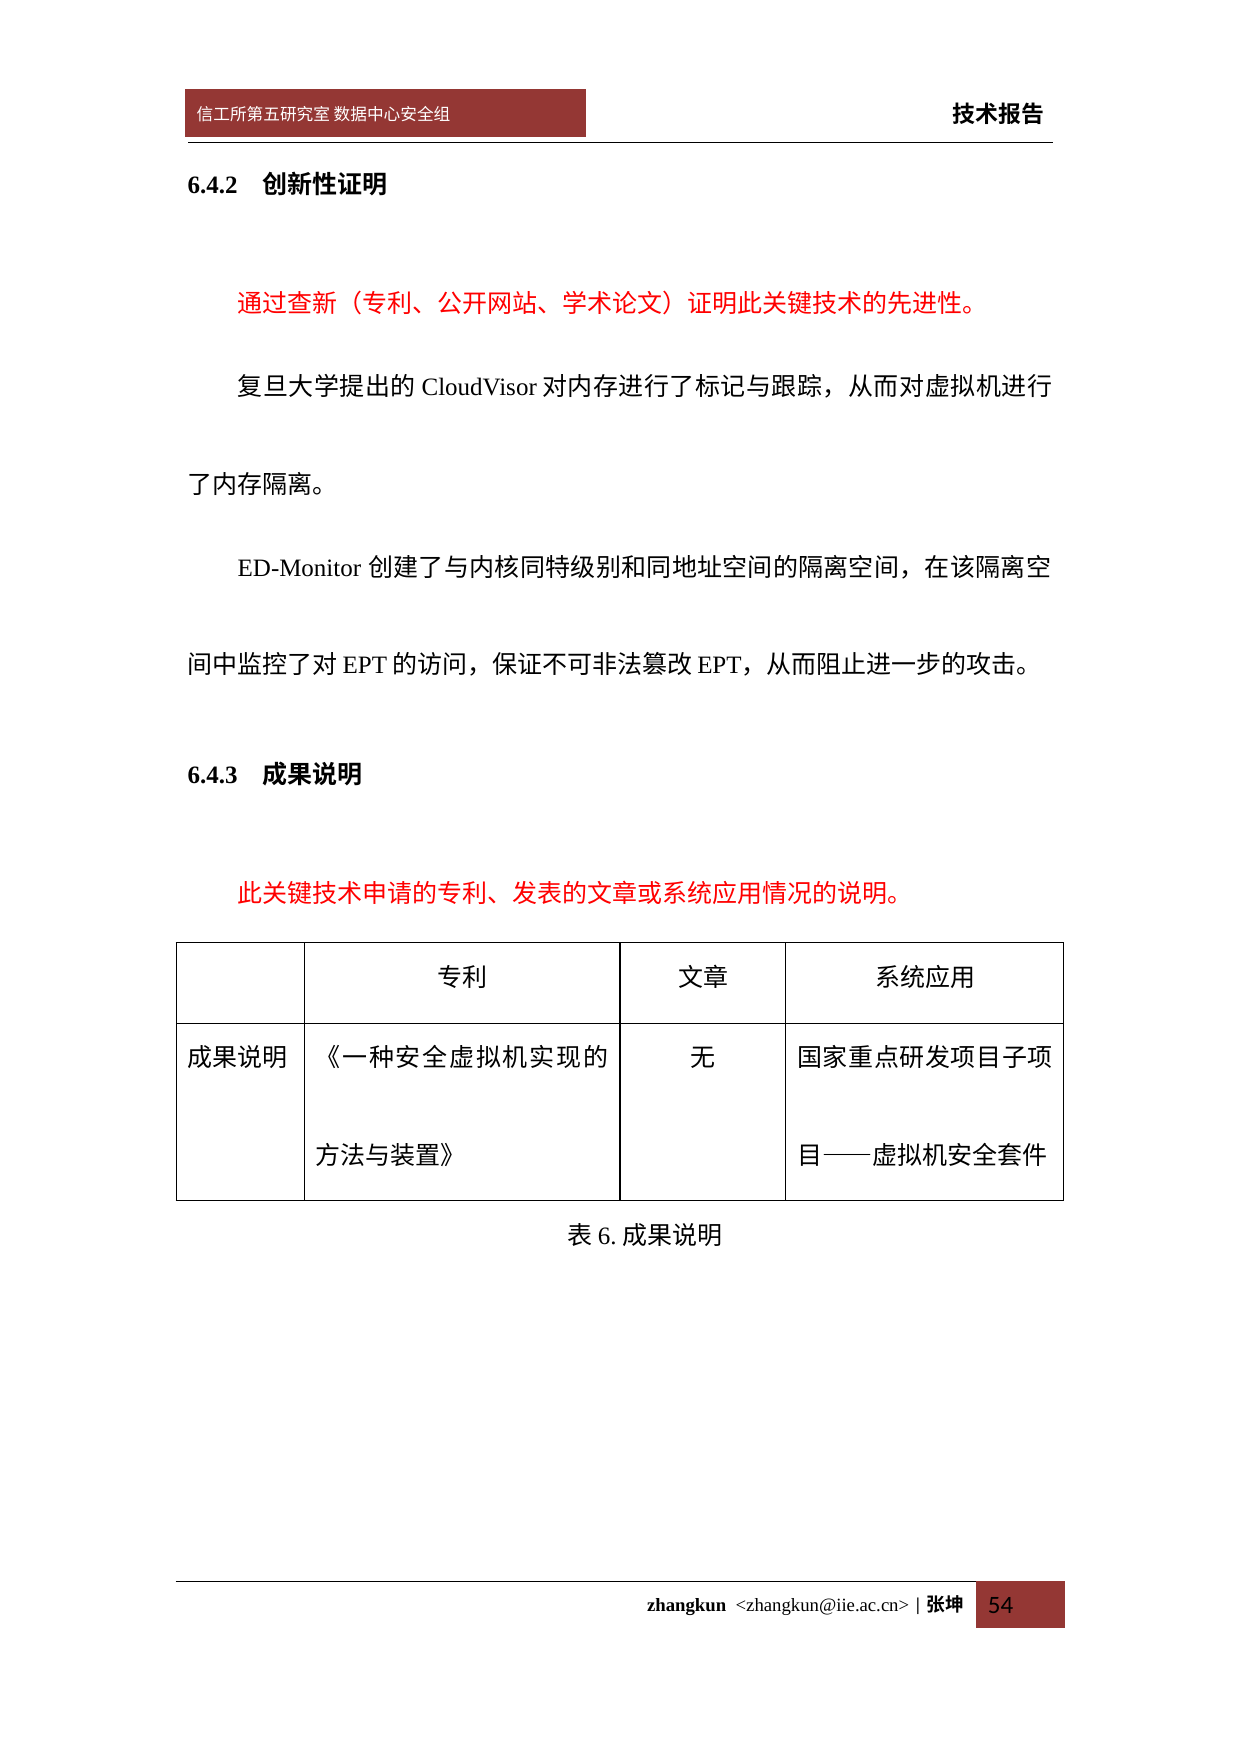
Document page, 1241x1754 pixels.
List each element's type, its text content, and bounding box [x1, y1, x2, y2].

text 复旦大学提出的CloudVisor对内存进行了标记与跟踪，从而对虚拟机进行了内存隔离。 [187, 352, 1053, 515]
table_cell 无 [621, 1024, 785, 1200]
table_cell 《一种安全虚拟机实现的方法与装置》 [305, 1024, 619, 1200]
text ED-Monitor 创建了与内核同特级别和同地址空间的隔离空间，在该隔离空间中监控了对EPT的访问，保证不可非法篡改EPT，从而阻止进一步的攻击。 [187, 533, 1053, 695]
table_header 专利 [305, 943, 619, 1022]
table_cell 国家重点研发项目子项目——虚拟机安全套件 [786, 1024, 1063, 1200]
subtitle 创新性证明 [187, 151, 1053, 216]
text 通过查新（专利、公开网站、学术论文）证明此关键技术的先进性。 [187, 269, 1053, 334]
table_header 文章 [621, 943, 785, 1022]
table_header [177, 943, 304, 1022]
text 此关键技术申请的专利、发表的文章或系统应用情况的说明。 [187, 859, 1053, 924]
table_cell 成果说明 [177, 1024, 304, 1200]
subtitle 成果说明 [187, 741, 1053, 806]
table_header 系统应用 [786, 943, 1063, 1022]
text 表6. 成果说明 [187, 1201, 1053, 1266]
